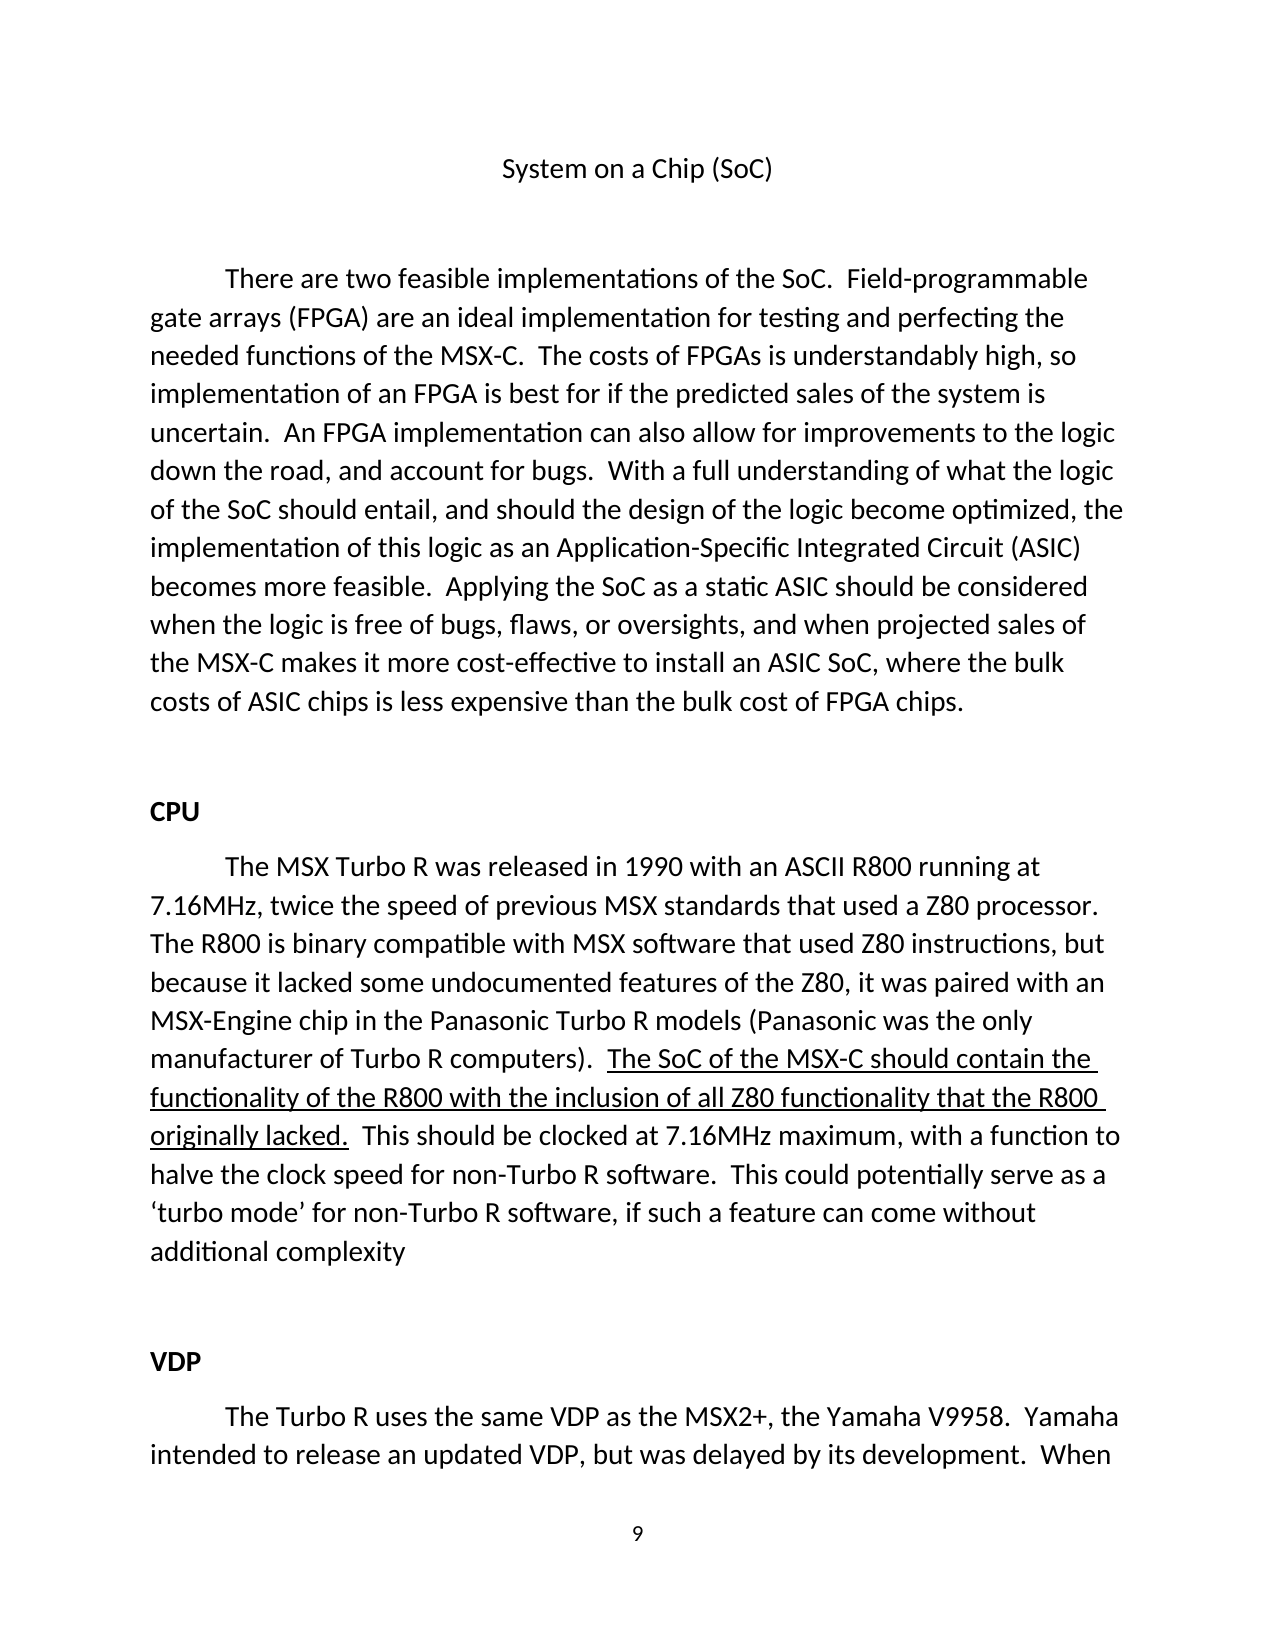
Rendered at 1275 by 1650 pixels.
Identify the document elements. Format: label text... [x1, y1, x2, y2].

text VDP [150, 1343, 1125, 1378]
text The MSX Turbo R was released in 1990 with an ASCII R800 running at 7.16MHz, twice the speed of previous MSX standards that used a Z80 processor. The R800 is binary compatible with MSX software that used Z80 instructions, but because it lacked some undocumented features of the Z80, it was paired with an MSX-Engine chip in the Panasonic Turbo R models (Panasonic was the only manufacturer of Turbo R computers). The SoC of the MSX-C should contain the functionality of the R800 with the inclusion of all Z80 functionality that the R800 originally lacked. This should be clocked at 7.16MHz maximum, with a function to halve the clock speed for non-Turbo R software. This could potentially serve as a ‘turbo mode’ for non-Turbo R software, if such a feature can come without additional complexity [150, 848, 1125, 1268]
text CPU [150, 793, 1125, 829]
text System on a Chip (SoC) [150, 150, 1125, 186]
text There are two feasible implementations of the SoC. Field-programmable gate arrays (FPGA) are an ideal implementation for testing and perfecting the needed functions of the MSX-C. The costs of FPGAs is understandably high, so implementation of an FPGA is best for if the predicted sales of the system is uncertain. An FPGA implementation can also allow for improvements to the logic down the road, and account for bugs. With a full understanding of what the logic of the SoC should entail, and should the design of the logic become optimized, the implementation of this logic as an Application-Specific Integrated Circuit (ASIC) becomes more feasible. Applying the SoC as a static ASIC should be considered when the logic is free of bugs, flaws, or oversights, and when projected sales of the MSX-C makes it more cost-effective to install an ASIC SoC, where the bulk costs of ASIC chips is less expensive than the bulk cost of FPGA chips. [150, 260, 1125, 719]
